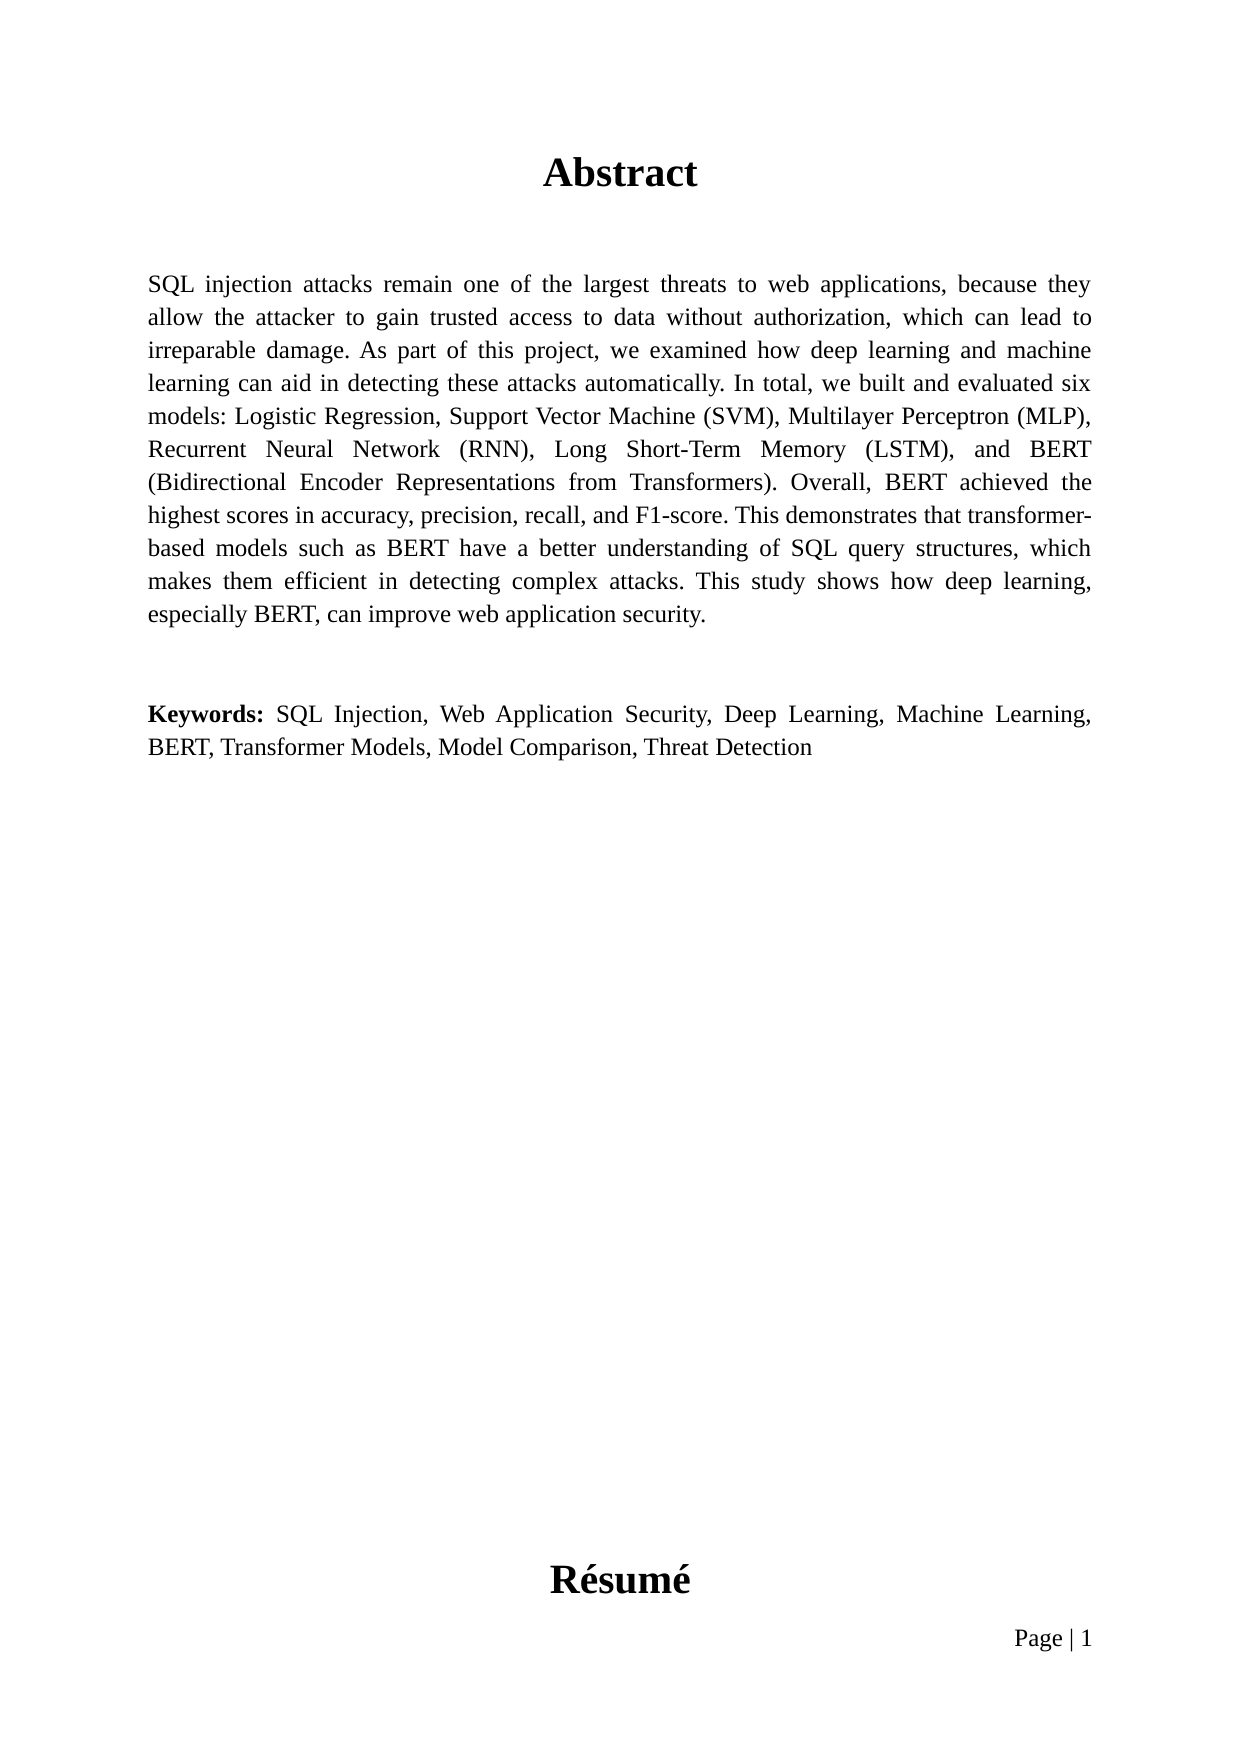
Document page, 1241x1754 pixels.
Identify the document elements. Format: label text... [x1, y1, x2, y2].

text Abstract [148, 148, 1093, 196]
text Keywords: SQL Injection, Web Application Security, Deep Learning, Machine Learning, BERT, Transformer Models, Model Comparison, Threat Detection [148, 699, 1093, 760]
text Résumé [148, 1554, 1093, 1602]
text SQL injection attacks remain one of the largest threats to web applications, because they allow the attacker to gain trusted access to data without authorization, which can lead to irreparable damage. As part of this project, we examined how deep learning and machine learning can aid in detecting these attacks automatically. In total, we built and evaluated six models: Logistic Regression, Support Vector Machine (SVM), Multilayer Perceptron (MLP), Recurrent Neural Network (RNN), Long Short-Term Memory (LSTM), and BERT (Bidirectional Encoder Representations from Transformers). Overall, BERT achieved the highest scores in accuracy, precision, recall, and F1-score. This demonstrates that transformer-based models such as BERT have a better understanding of SQL query structures, which makes them efficient in detecting complex attacks. This study shows how deep learning, especially BERT, can improve web application security. [148, 269, 1093, 628]
